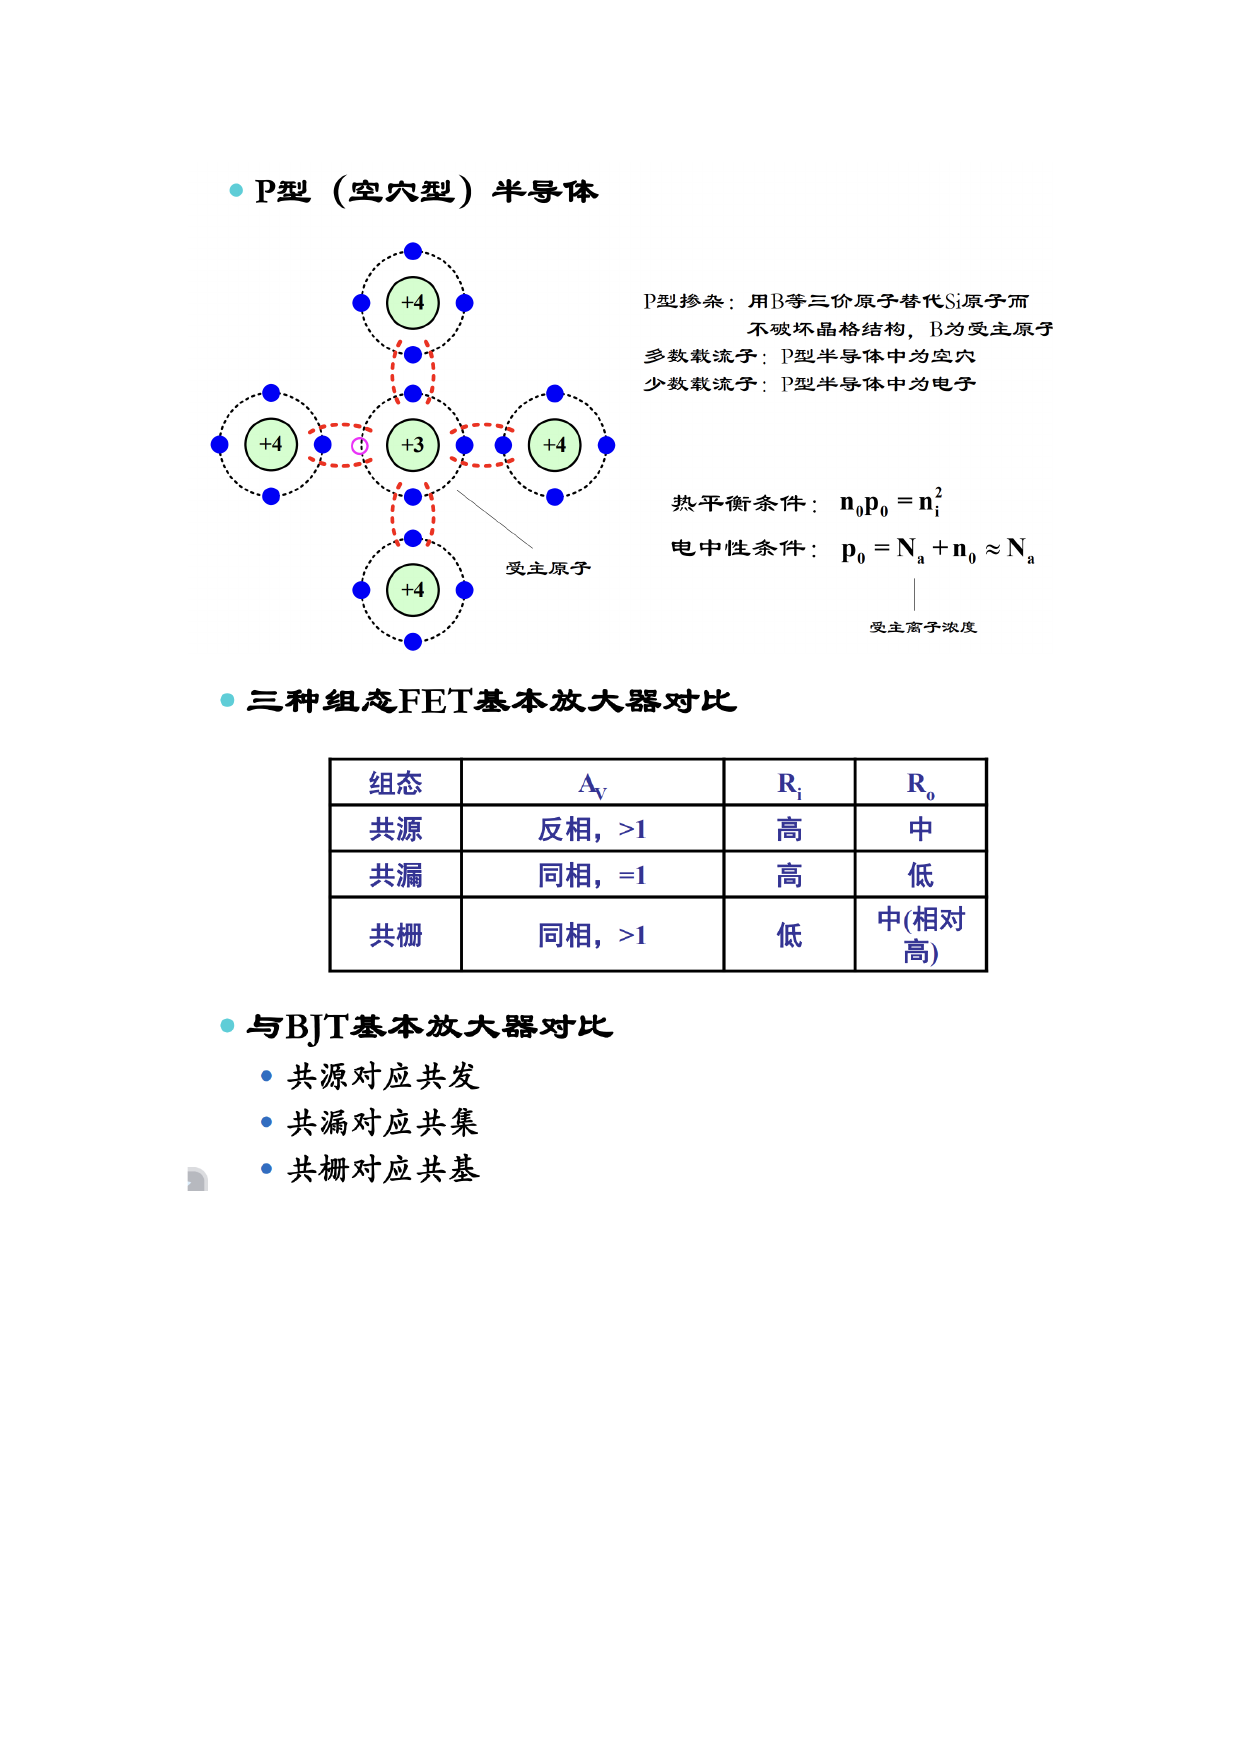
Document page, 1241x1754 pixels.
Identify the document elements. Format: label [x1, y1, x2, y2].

picture [187, 682, 1053, 1191]
picture [187, 162, 1053, 654]
